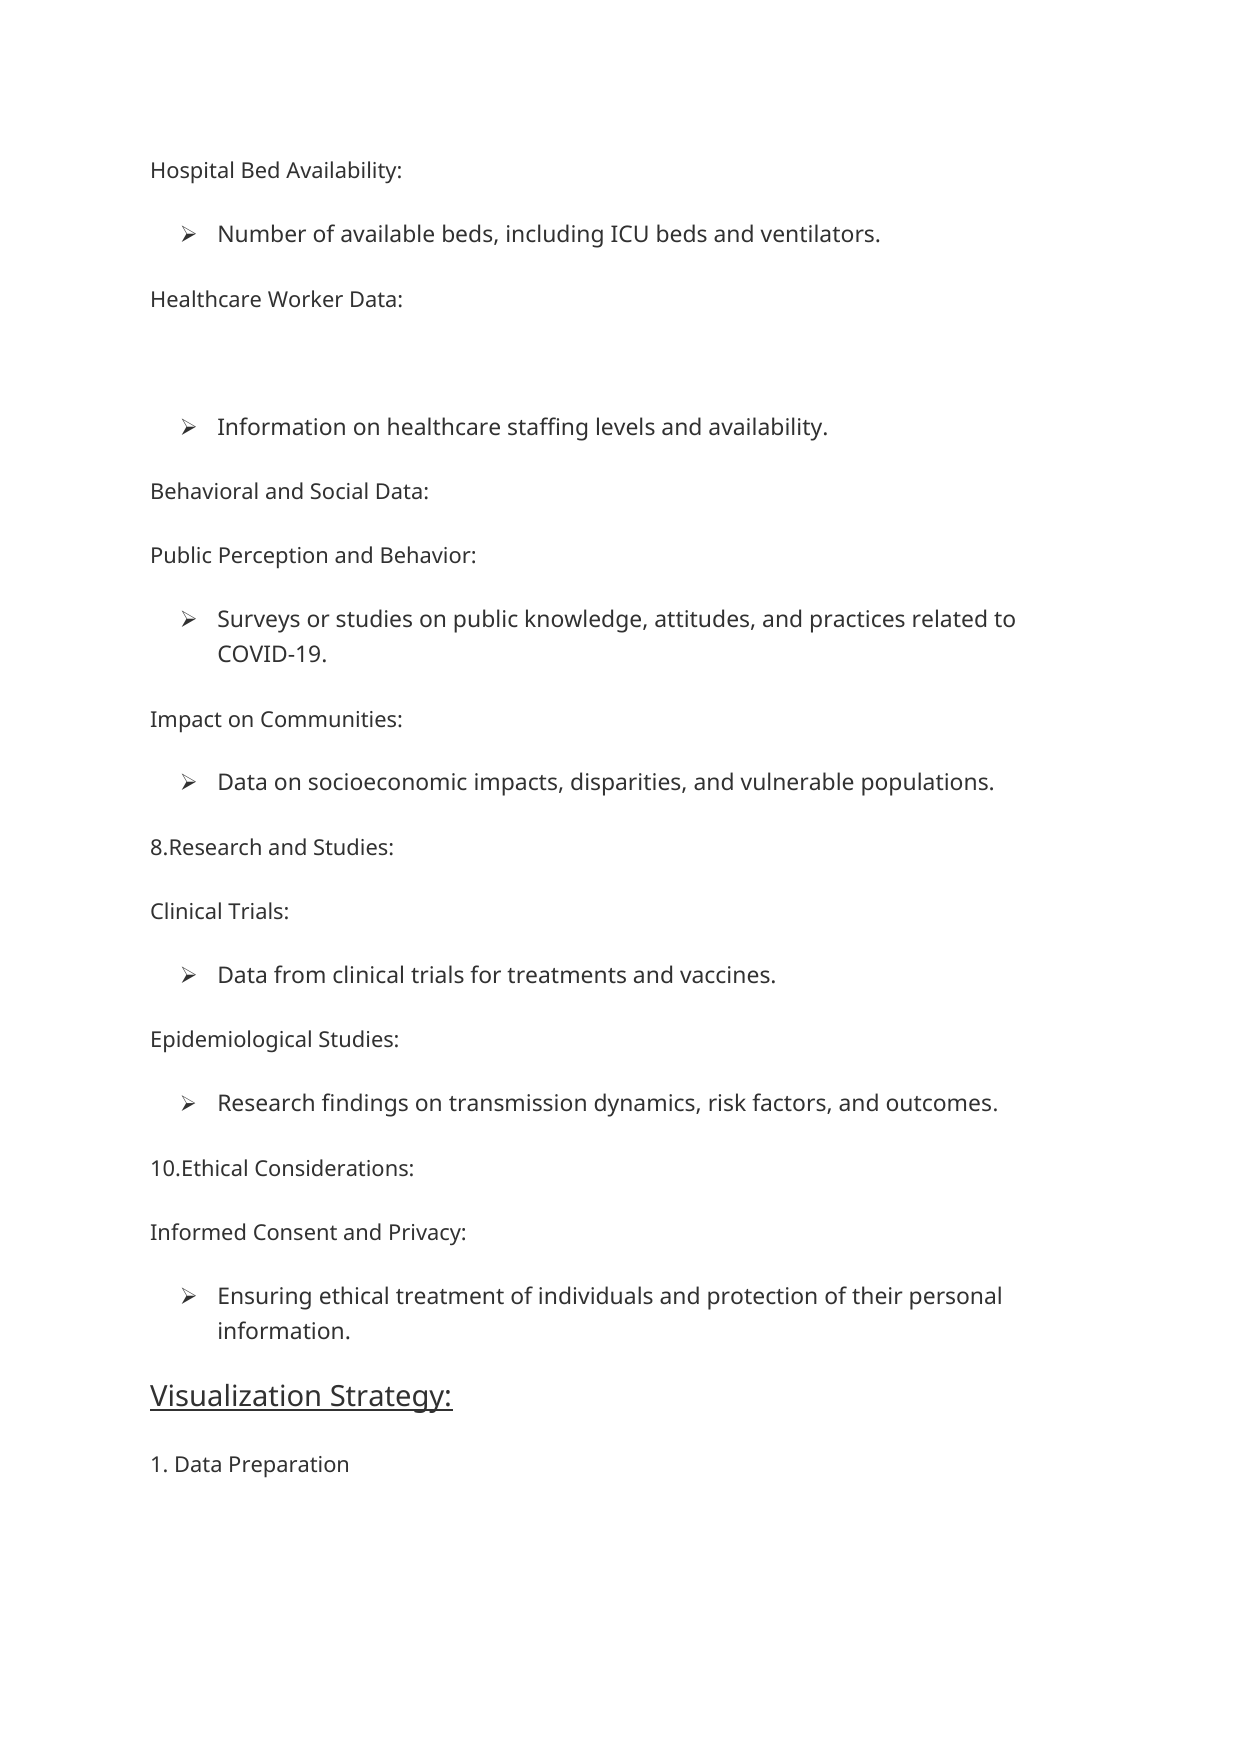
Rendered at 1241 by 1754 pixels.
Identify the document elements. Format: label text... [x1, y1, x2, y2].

text 1. Data Preparation [150, 1444, 1090, 1479]
text Behavioral and Social Data: [150, 471, 1090, 506]
text 8.Research and Studies: [150, 827, 1090, 862]
text Clinical Trials: [150, 891, 1090, 926]
text Epidemiological Studies: [150, 1019, 1090, 1054]
list Data from clinical trials for treatments and vaccines. [179, 955, 1090, 990]
list Ensuring ethical treatment of individuals and protection of their personal information. [179, 1276, 1090, 1346]
text 10.Ethical Considerations: [150, 1147, 1090, 1182]
text Visualization Strategy: [150, 1375, 1090, 1415]
text Public Perception and Behavior: [150, 535, 1090, 570]
text Hospital Bed Availability: [150, 150, 1090, 185]
text Healthcare Worker Data: [150, 278, 1090, 313]
text Informed Consent and Privacy: [150, 1212, 1090, 1247]
list Number of available beds, including ICU beds and ventilators. [179, 214, 1090, 249]
list Surveys or studies on public knowledge, attitudes, and practices related to COVID-19. [179, 599, 1090, 669]
text Impact on Communities: [150, 698, 1090, 733]
list Research findings on transmission dynamics, risk factors, and outcomes. [179, 1083, 1090, 1118]
list Information on healthcare staffing levels and availability. [179, 407, 1090, 442]
list Data on socioeconomic impacts, disparities, and vulnerable populations. [179, 762, 1090, 797]
